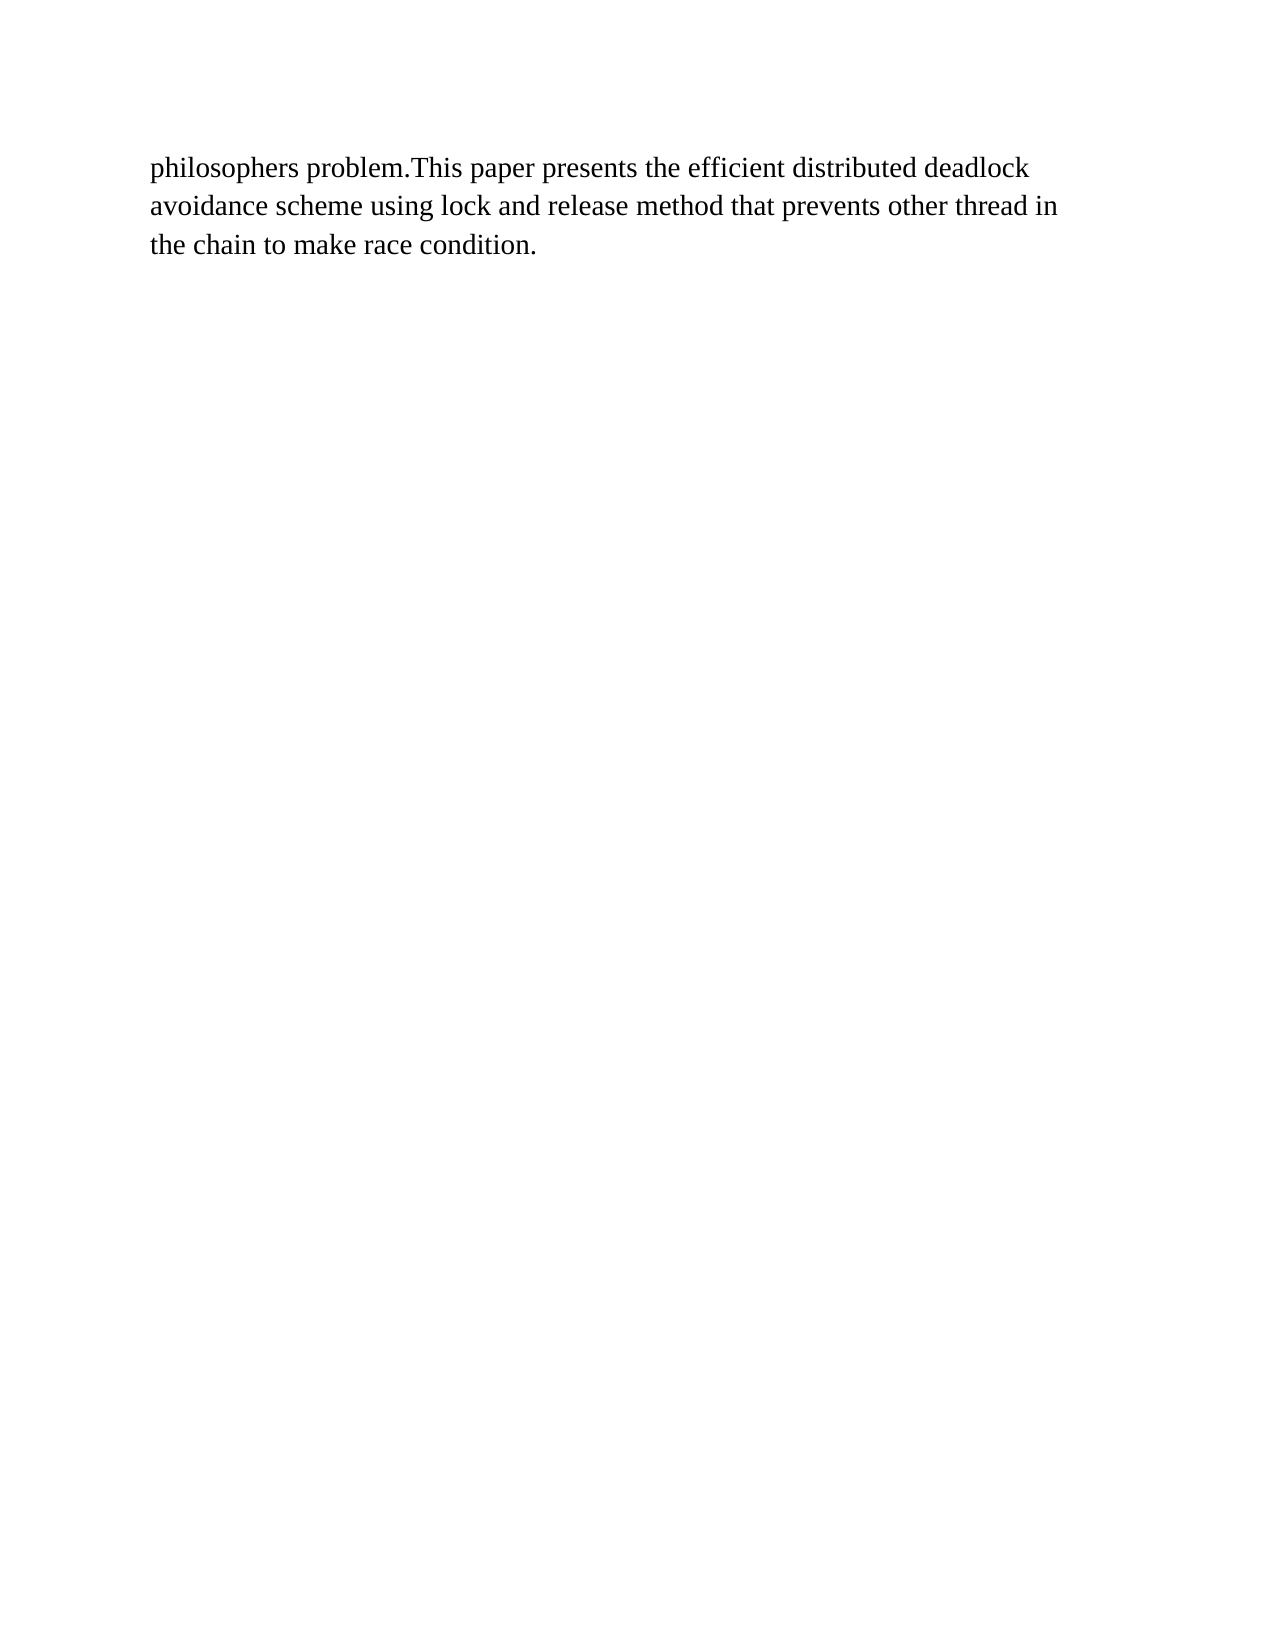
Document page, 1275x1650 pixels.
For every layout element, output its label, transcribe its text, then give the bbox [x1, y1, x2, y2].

text avoidance scheme using lock and release method that prevents other thread in [150, 188, 1125, 222]
text the chain to make race condition. [150, 227, 1125, 261]
text philosophers problem.This paper presents the efficient distributed deadlock [150, 150, 1125, 183]
